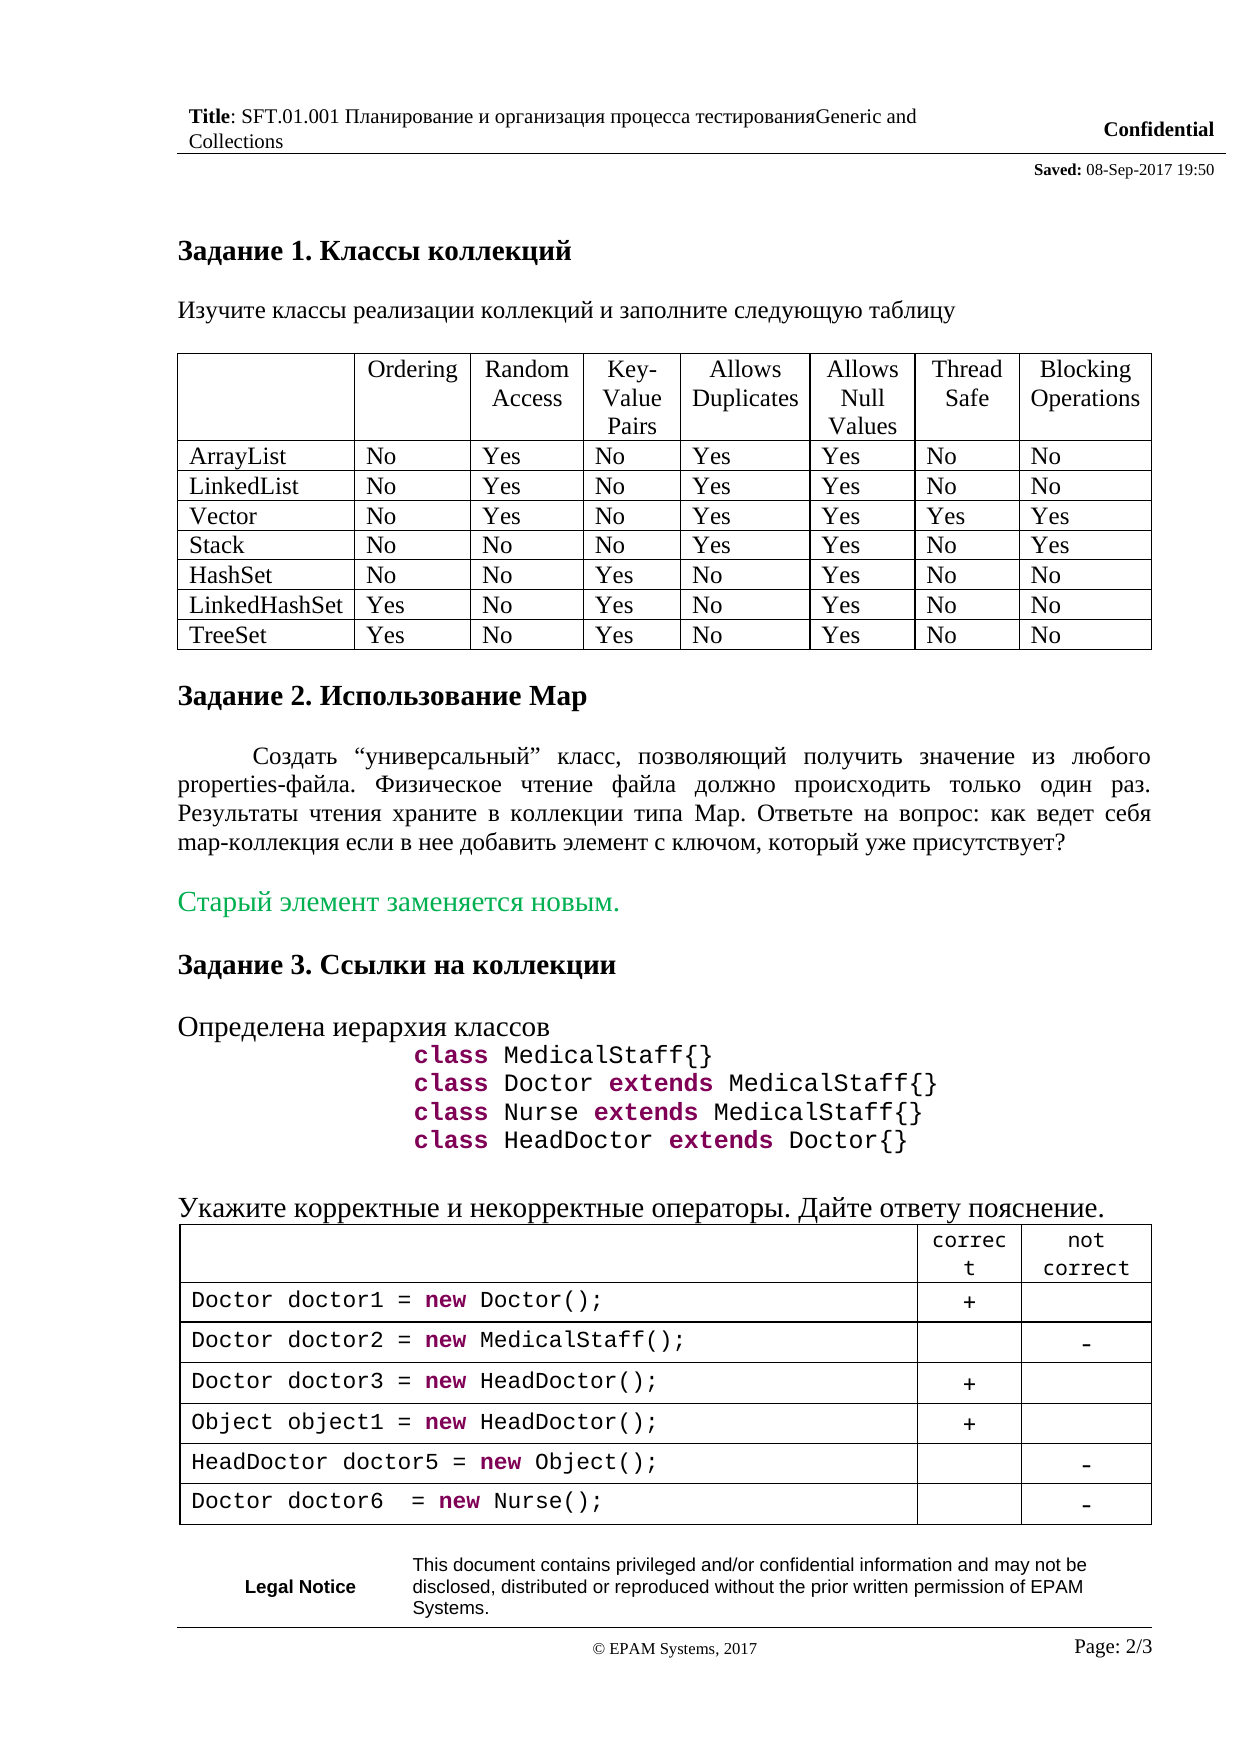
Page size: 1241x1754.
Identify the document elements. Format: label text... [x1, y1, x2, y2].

table_cell Yes [1020, 501, 1151, 529]
table_cell No [1020, 471, 1151, 500]
table_cell No [916, 531, 1019, 559]
table_cell No [1020, 441, 1151, 470]
table_cell No [681, 560, 809, 589]
table_cell Vector [178, 501, 354, 529]
table_cell Yes [681, 441, 809, 470]
table_cell - [1022, 1484, 1151, 1523]
table_cell [918, 1484, 1021, 1523]
table_cell No [471, 560, 583, 589]
table_cell Doctor doctor6 = new Nurse(); [181, 1484, 917, 1523]
table_header Key-Value Pairs [584, 354, 680, 440]
table_cell HashSet [178, 560, 354, 589]
table_cell No [681, 590, 809, 619]
table_cell Yes [471, 471, 583, 500]
table_cell No [916, 560, 1019, 589]
table_cell Doctor doctor2 = new MedicalStaff(); [181, 1323, 917, 1362]
table_cell No [916, 471, 1019, 500]
table_cell Yes [916, 501, 1019, 529]
table_cell + [918, 1404, 1021, 1443]
text Определена иерархия классов [177, 1009, 1152, 1043]
table_cell No [916, 441, 1019, 470]
table_header not correct [1022, 1225, 1151, 1282]
table_cell Yes [471, 441, 583, 470]
table_cell No [355, 441, 470, 470]
text Старый элемент заменяется новым. [177, 884, 1152, 918]
table_cell Yes [811, 560, 914, 589]
table_header correct [918, 1225, 1021, 1282]
table_cell No [584, 441, 680, 470]
table_cell Yes [681, 471, 809, 500]
table_cell Yes [584, 620, 680, 649]
table_cell Stack [178, 531, 354, 559]
table_header Blocking Operations [1020, 354, 1151, 440]
table_cell No [916, 620, 1019, 649]
table_cell No [471, 590, 583, 619]
table_cell Yes [471, 501, 583, 529]
table_cell ArrayList [178, 441, 354, 470]
text Задание 2. Использование Map [177, 678, 1152, 712]
table_cell - [1022, 1323, 1151, 1362]
table_cell No [1020, 590, 1151, 619]
table_header Allows Duplicates [681, 354, 809, 440]
table_cell - [1022, 1444, 1151, 1482]
table_cell No [584, 471, 680, 500]
table_cell No [1020, 620, 1151, 649]
table_cell No [355, 501, 470, 529]
table_cell Yes [584, 560, 680, 589]
table_cell Yes [355, 590, 470, 619]
table_cell [1022, 1283, 1151, 1321]
text Изучите классы реализации коллекций и заполните следующую таблицу [177, 295, 1152, 324]
table_cell Yes [811, 531, 914, 559]
table_cell Yes [811, 501, 914, 529]
table_cell Yes [681, 501, 809, 529]
table_cell LinkedHashSet [178, 590, 354, 619]
text class HeadDoctor extends Doctor{} [177, 1128, 1152, 1156]
table_cell + [918, 1283, 1021, 1321]
table_cell No [584, 531, 680, 559]
table_header Ordering [355, 354, 470, 440]
text class Nurse extends MedicalStaff{} [177, 1099, 1152, 1128]
table_cell Yes [811, 471, 914, 500]
table_cell HeadDoctor doctor5 = new Object(); [181, 1444, 917, 1482]
table_cell TreeSet [178, 620, 354, 649]
table_cell LinkedList [178, 471, 354, 500]
table_cell Yes [355, 620, 470, 649]
table_header [178, 354, 354, 440]
table_cell Object object1 = new HeadDoctor(); [181, 1404, 917, 1443]
table_cell No [355, 560, 470, 589]
table_cell Yes [584, 590, 680, 619]
table_cell Yes [811, 620, 914, 649]
table_cell No [916, 590, 1019, 619]
table_cell + [918, 1363, 1021, 1403]
table_cell No [471, 620, 583, 649]
table_cell [918, 1444, 1021, 1482]
table_cell [1022, 1363, 1151, 1403]
table_cell Doctor doctor1 = new Doctor(); [181, 1283, 917, 1321]
table_cell No [471, 531, 583, 559]
text Создать “универсальный” класс, позволяющий получить значение из любого properties-файла. Физическое чтение файла должно происходить только один раз. Результаты чтения храните в коллекции типа Map. Ответьте на вопрос: как ведет себя map-коллекция если в нее добавить элемент с ключом, который уже присутствует? [177, 741, 1152, 856]
table_cell No [355, 471, 470, 500]
table_header Thread Safe [916, 354, 1019, 440]
table_cell Doctor doctor3 = new HeadDoctor(); [181, 1363, 917, 1403]
table_cell Yes [811, 441, 914, 470]
table_cell [918, 1323, 1021, 1362]
table_header Random Access [471, 354, 583, 440]
table_cell No [1020, 560, 1151, 589]
table_cell [1022, 1404, 1151, 1443]
table_cell Yes [1020, 531, 1151, 559]
subtitle Задание 1. Классы коллекций [177, 233, 1152, 267]
table_cell Yes [811, 590, 914, 619]
table_cell No [681, 620, 809, 649]
table_cell No [584, 501, 680, 529]
text class MedicalStaff{} [177, 1043, 1152, 1071]
text class Doctor extends MedicalStaff{} [177, 1071, 1152, 1099]
table_header [181, 1225, 917, 1282]
text Укажите корректные и некорректные операторы. Дайте ответу пояснение. [177, 1190, 1152, 1224]
subtitle Задание 3. Ссылки на коллекции [177, 947, 1152, 980]
table_header Allows Null Values [811, 354, 914, 440]
table_cell No [355, 531, 470, 559]
table_cell Yes [681, 531, 809, 559]
